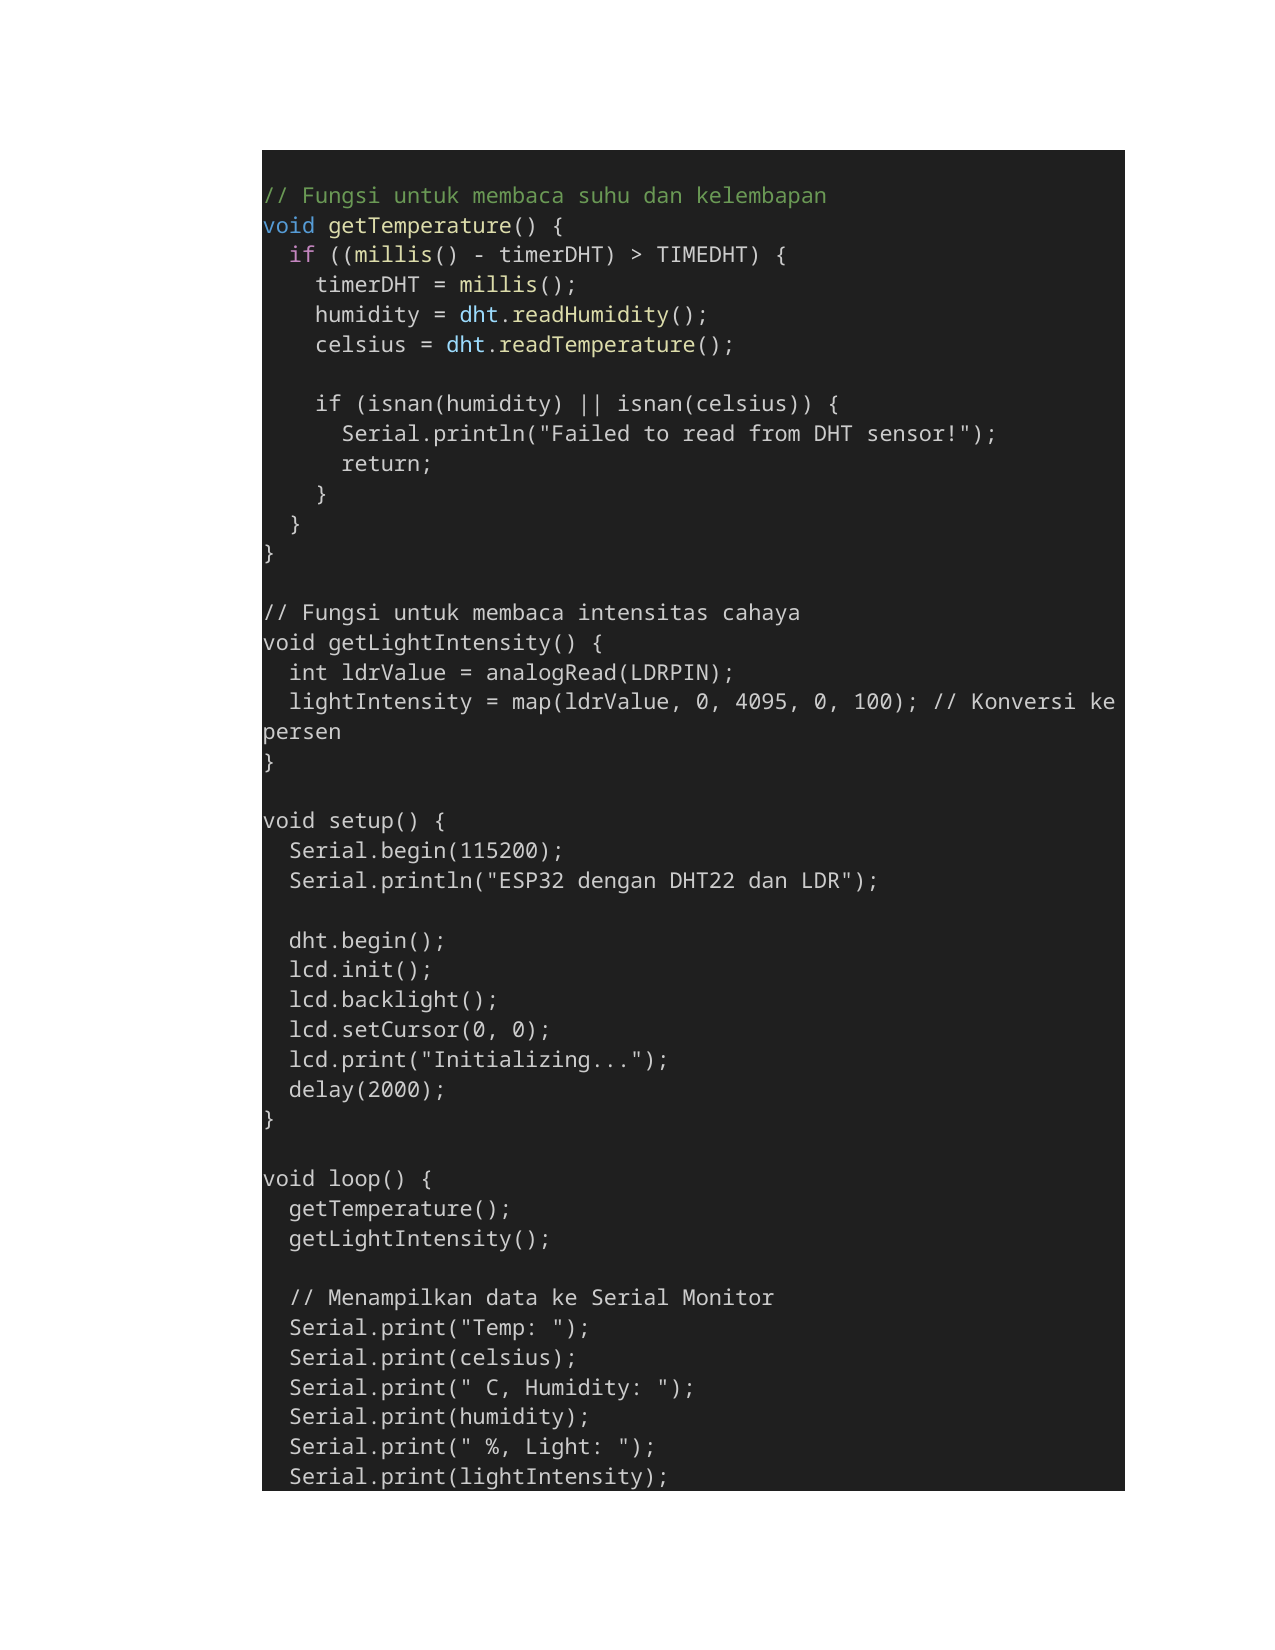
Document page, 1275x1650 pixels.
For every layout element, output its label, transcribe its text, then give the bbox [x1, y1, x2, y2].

list // Fungsi untuk membaca suhu dan kelembapan [262, 180, 1125, 209]
list getLightIntensity(); [262, 1222, 1125, 1252]
list Serial.print(humidity); [262, 1401, 1125, 1431]
list Serial.println("ESP32 dengan DHT22 dan LDR"); [262, 865, 1125, 895]
list celsius = dht.readTemperature(); [262, 329, 1125, 358]
list } [262, 1103, 1125, 1133]
list } [262, 746, 1125, 776]
list return; [262, 448, 1125, 478]
list void loop() { [262, 1163, 1125, 1193]
list dht.begin(); [262, 924, 1125, 954]
list if (isnan(humidity) || isnan(celsius)) { [262, 388, 1125, 418]
list timerDHT = millis(); [262, 269, 1125, 299]
list int ldrValue = analogRead(LDRPIN); [262, 656, 1125, 686]
list humidity = dht.readHumidity(); [262, 299, 1125, 329]
list lcd.print("Initializing..."); [262, 1044, 1125, 1073]
list } [262, 478, 1125, 507]
list } [262, 507, 1125, 537]
list Serial.print(lightIntensity); [262, 1461, 1125, 1491]
list Serial.print(" C, Humidity: "); [262, 1371, 1125, 1401]
list lcd.setCursor(0, 0); [262, 1014, 1125, 1044]
list delay(2000); [262, 1073, 1125, 1103]
list void setup() { [262, 805, 1125, 835]
list void getLightIntensity() { [262, 627, 1125, 656]
list getTemperature(); [262, 1193, 1125, 1222]
list lcd.backlight(); [262, 984, 1125, 1014]
list Serial.println("Failed to read from DHT sensor!"); [262, 418, 1125, 448]
list Serial.print("Temp: "); [262, 1312, 1125, 1342]
list Serial.print(celsius); [262, 1342, 1125, 1371]
list // Menampilkan data ke Serial Monitor [262, 1282, 1125, 1312]
list // Fungsi untuk membaca intensitas cahaya [262, 597, 1125, 627]
list } [262, 537, 1125, 567]
list lightIntensity = map(ldrValue, 0, 4095, 0, 100); // Konversi ke persen [262, 686, 1125, 746]
list Serial.begin(115200); [262, 835, 1125, 865]
list Serial.print(" %, Light: "); [262, 1431, 1125, 1461]
list void getTemperature() { [262, 209, 1125, 239]
list lcd.init(); [262, 954, 1125, 984]
list if ((millis() - timerDHT) > TIMEDHT) { [262, 239, 1125, 269]
